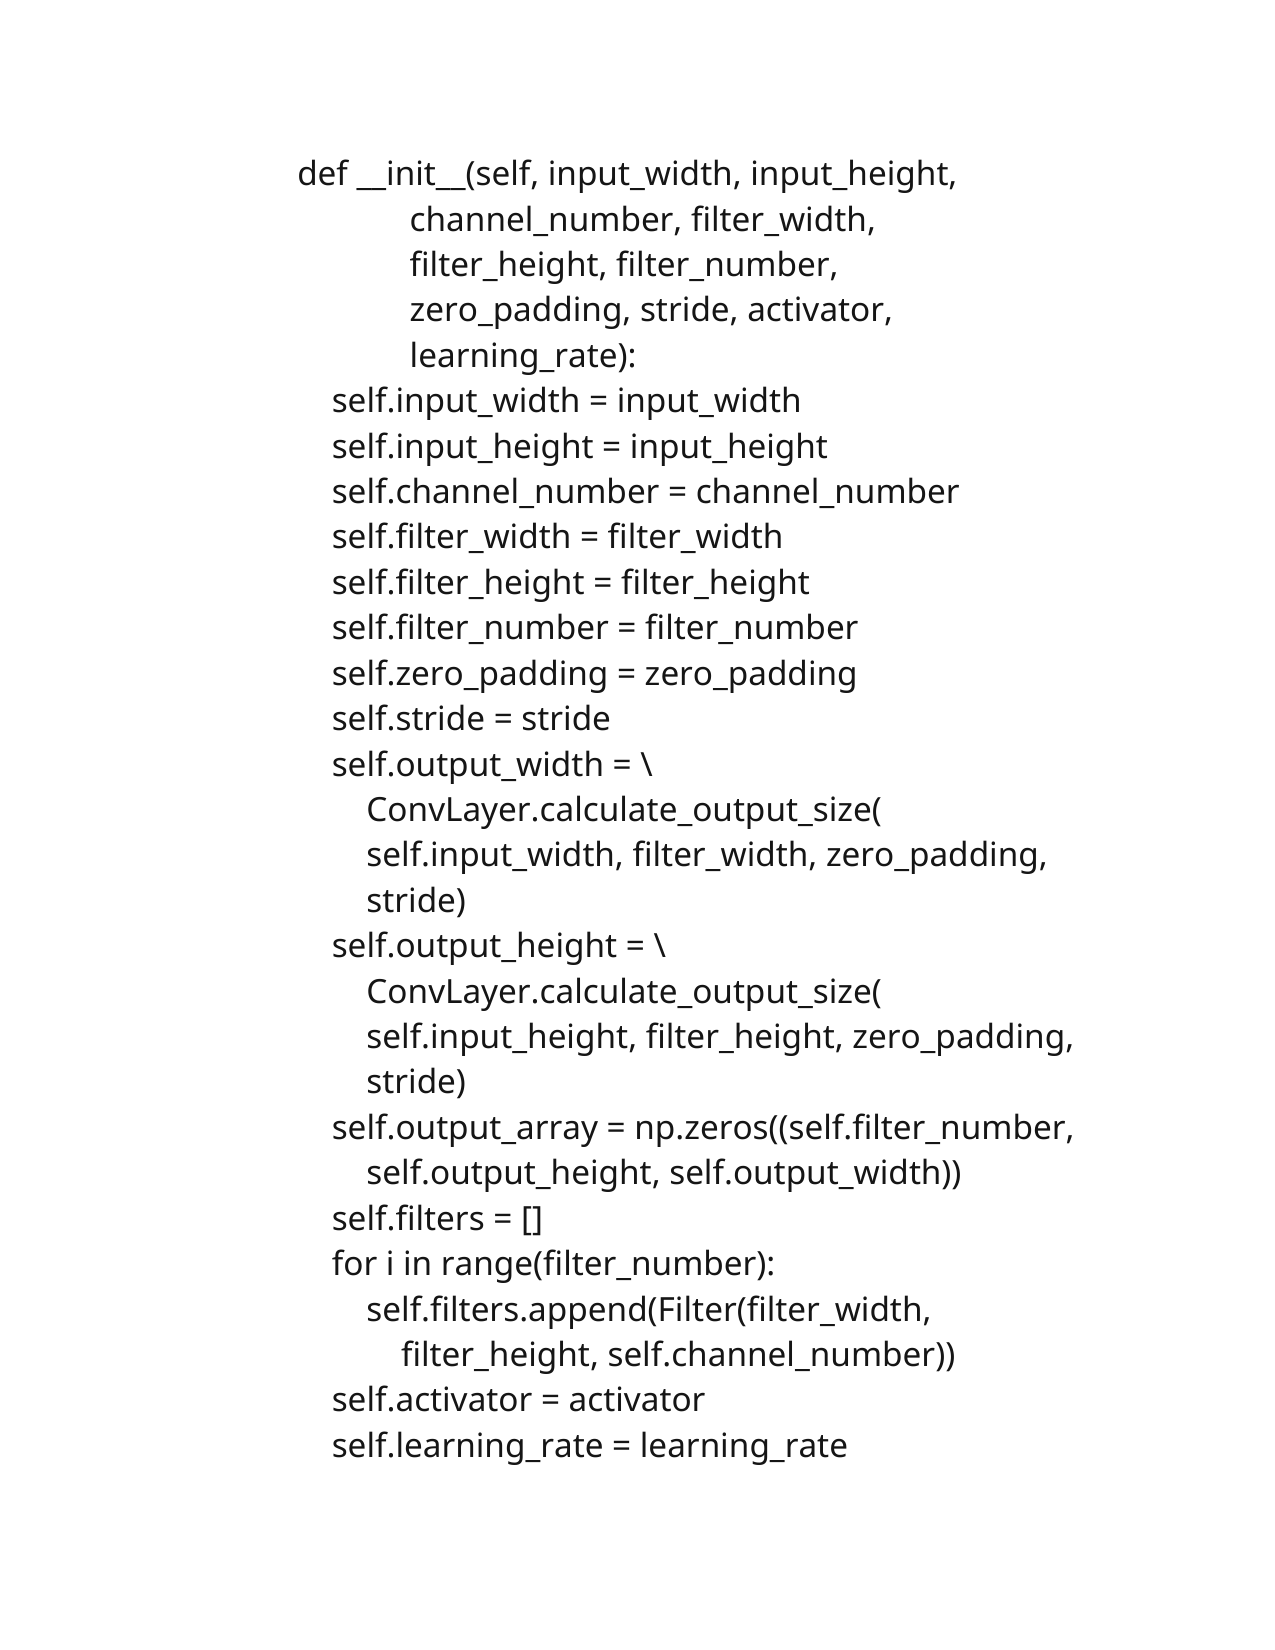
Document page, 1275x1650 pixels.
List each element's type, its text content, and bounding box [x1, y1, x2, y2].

list self.filter_width = filter_width [187, 513, 1087, 559]
list self.input_width, filter_width, zero_padding, [187, 831, 1087, 877]
list self.output_width = \ [187, 740, 1087, 786]
list self.output_array = np.zeros((self.filter_number, [187, 1104, 1087, 1149]
list filter_height, filter_number, [187, 241, 1087, 286]
list self.filter_number = filter_number [187, 604, 1087, 649]
list self.activator = activator [187, 1376, 1087, 1422]
list self.filters.append(Filter(filter_width, [187, 1285, 1087, 1331]
list stride) [187, 877, 1087, 922]
list self.channel_number = channel_number [187, 468, 1087, 513]
list ConvLayer.calculate_output_size( [187, 786, 1087, 831]
list self.filter_height = filter_height [187, 559, 1087, 604]
list def __init__(self, input_width, input_height, [187, 150, 1087, 195]
list channel_number, filter_width, [187, 195, 1087, 241]
list stride) [187, 1058, 1087, 1104]
list self.filters = [] [187, 1194, 1087, 1240]
list self.input_height = input_height [187, 422, 1087, 468]
list self.output_height, self.output_width)) [187, 1149, 1087, 1194]
list self.input_height, filter_height, zero_padding, [187, 1013, 1087, 1058]
list self.input_width = input_width [187, 377, 1087, 422]
list self.zero_padding = zero_padding [187, 649, 1087, 695]
list self.stride = stride [187, 695, 1087, 740]
list for i in range(filter_number): [187, 1240, 1087, 1285]
list self.learning_rate = learning_rate [187, 1422, 1087, 1467]
list ConvLayer.calculate_output_size( [187, 967, 1087, 1013]
list zero_padding, stride, activator, [187, 286, 1087, 332]
list filter_height, self.channel_number)) [187, 1331, 1087, 1376]
list self.output_height = \ [187, 922, 1087, 967]
list learning_rate): [187, 332, 1087, 377]
